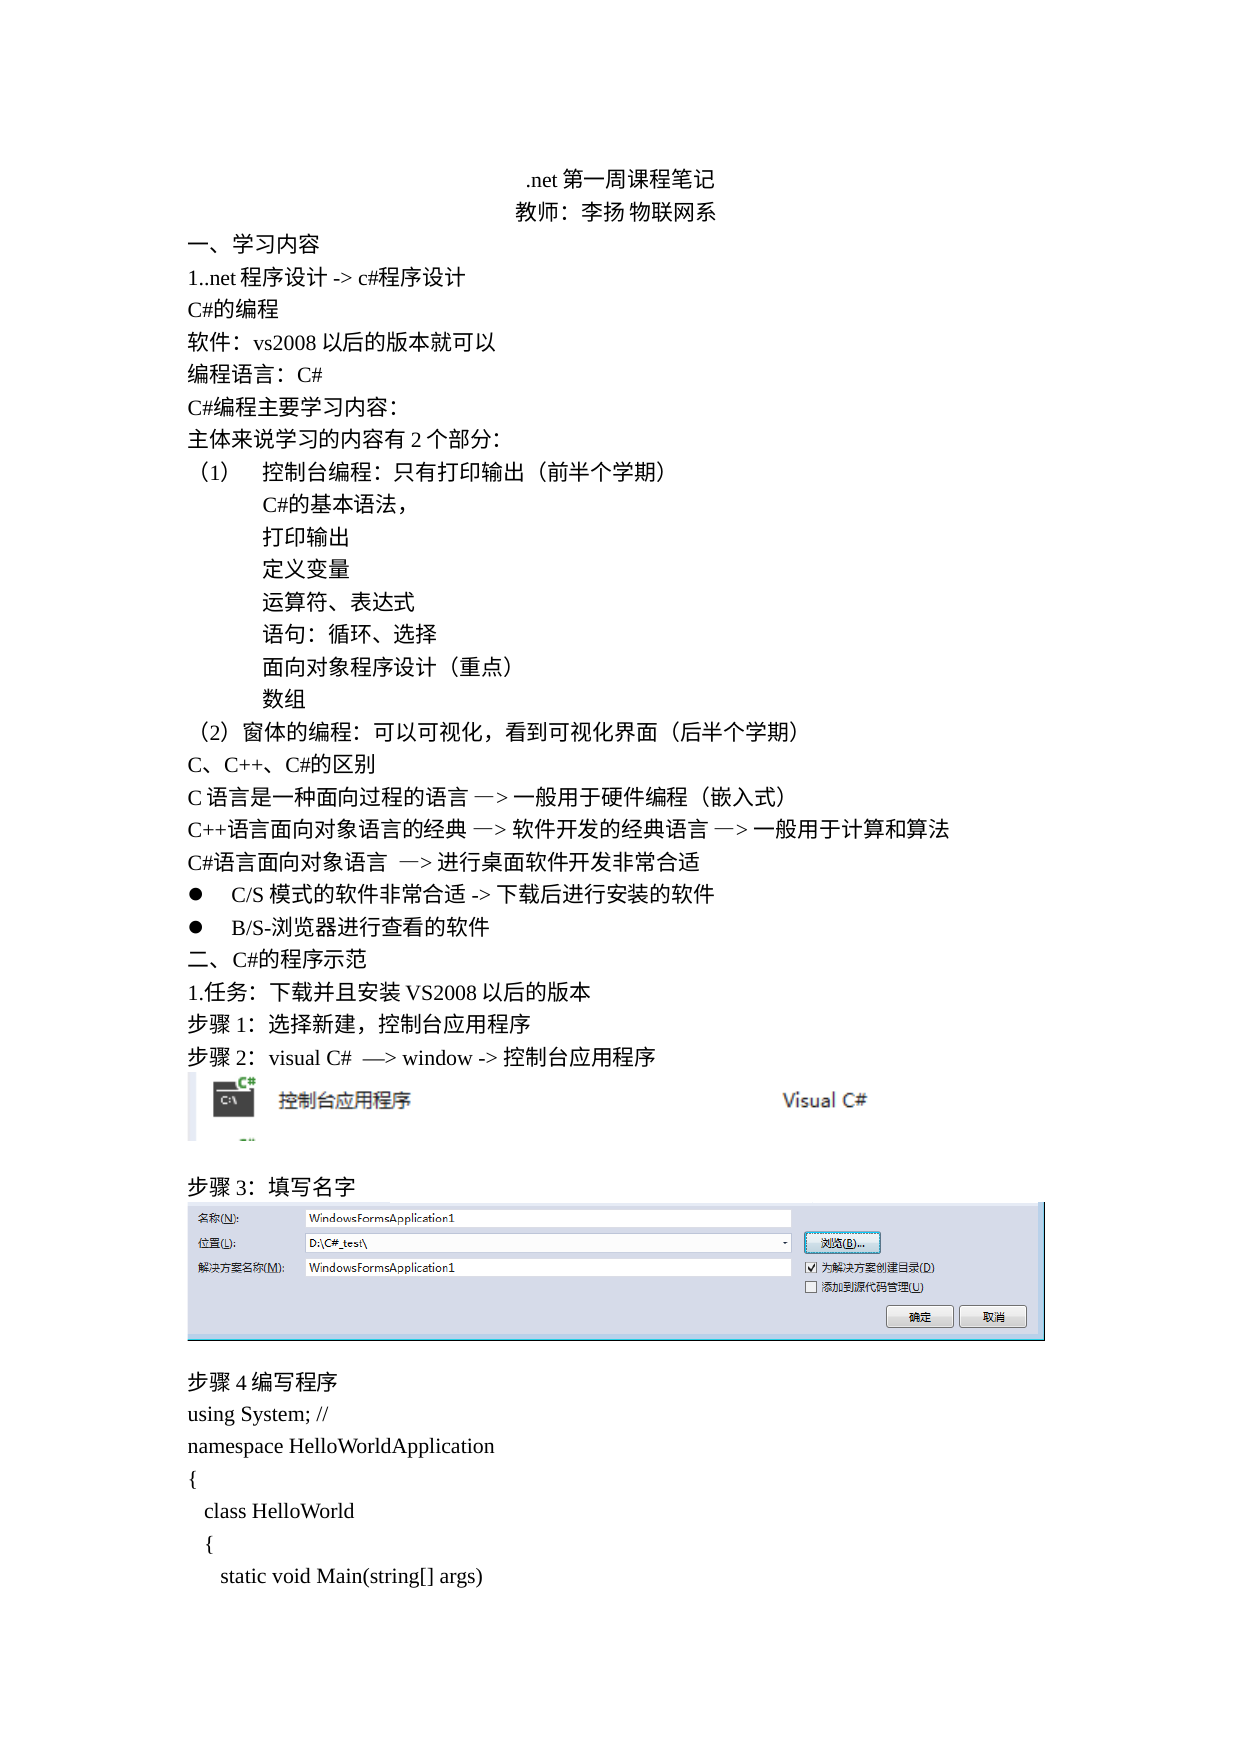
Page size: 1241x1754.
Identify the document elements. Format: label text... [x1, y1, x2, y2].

list C#的程序示范 [187, 942, 1053, 974]
text 教师：李扬 物联网系 [187, 194, 1053, 227]
list 面向对象程序设计（重点） [262, 649, 1053, 682]
text 步骤3：填写名字 [187, 1169, 1053, 1202]
picture [187, 1072, 891, 1141]
text 软件：vs2008以后的版本就可以 [187, 324, 1053, 357]
text namespace HelloWorldApplication [187, 1429, 1053, 1462]
text 步骤1：选择新建，控制台应用程序 [187, 1007, 1053, 1039]
list 定义变量 [262, 552, 1053, 584]
list 数组 [262, 682, 1053, 714]
text （2）窗体的编程：可以可视化，看到可视化界面（后半个学期） [187, 714, 1053, 747]
list 运算符、表达式 [262, 584, 1053, 617]
text 步骤2：visual C# —> window -> 控制台应用程序 [187, 1039, 1053, 1072]
list B/S-浏览器进行查看的软件 [187, 909, 1053, 942]
text C、C++、C#的区别 [187, 747, 1053, 779]
text static void Main(string[] args) [187, 1559, 1053, 1592]
text 1.任务：下载并且安装VS2008以后的版本 [187, 974, 1053, 1007]
text { [187, 1462, 1053, 1494]
text C++语言面向对象语言的经典 —> 软件开发的经典语言 —> 一般用于计算和算法 [187, 812, 1053, 844]
list 语句：循环、选择 [262, 617, 1053, 649]
picture [187, 1202, 1053, 1345]
list 控制台编程：只有打印输出（前半个学期） [187, 454, 1053, 487]
list C/S 模式的软件非常合适 -> 下载后进行安装的软件 [187, 877, 1053, 909]
text C#语言面向对象语言 —> 进行桌面软件开发非常合适 [187, 844, 1053, 877]
text 编程语言：C# [187, 357, 1053, 389]
list 学习内容 [187, 227, 1053, 259]
text C#编程主要学习内容： [187, 389, 1053, 422]
text { [187, 1527, 1053, 1559]
text class HelloWorld [187, 1494, 1053, 1527]
text C#的编程 [187, 292, 1053, 324]
list C#的基本语法， [262, 487, 1053, 519]
text using System; // [187, 1397, 1053, 1429]
text .net第一周课程笔记 [187, 162, 1053, 194]
text 步骤4编写程序 [187, 1364, 1053, 1397]
text C语言是一种面向过程的语言 —> 一般用于硬件编程（嵌入式） [187, 779, 1053, 812]
text 1..net程序设计 -> c#程序设计 [187, 259, 1053, 292]
list 打印输出 [262, 519, 1053, 552]
text 主体来说学习的内容有2个部分： [187, 422, 1053, 454]
